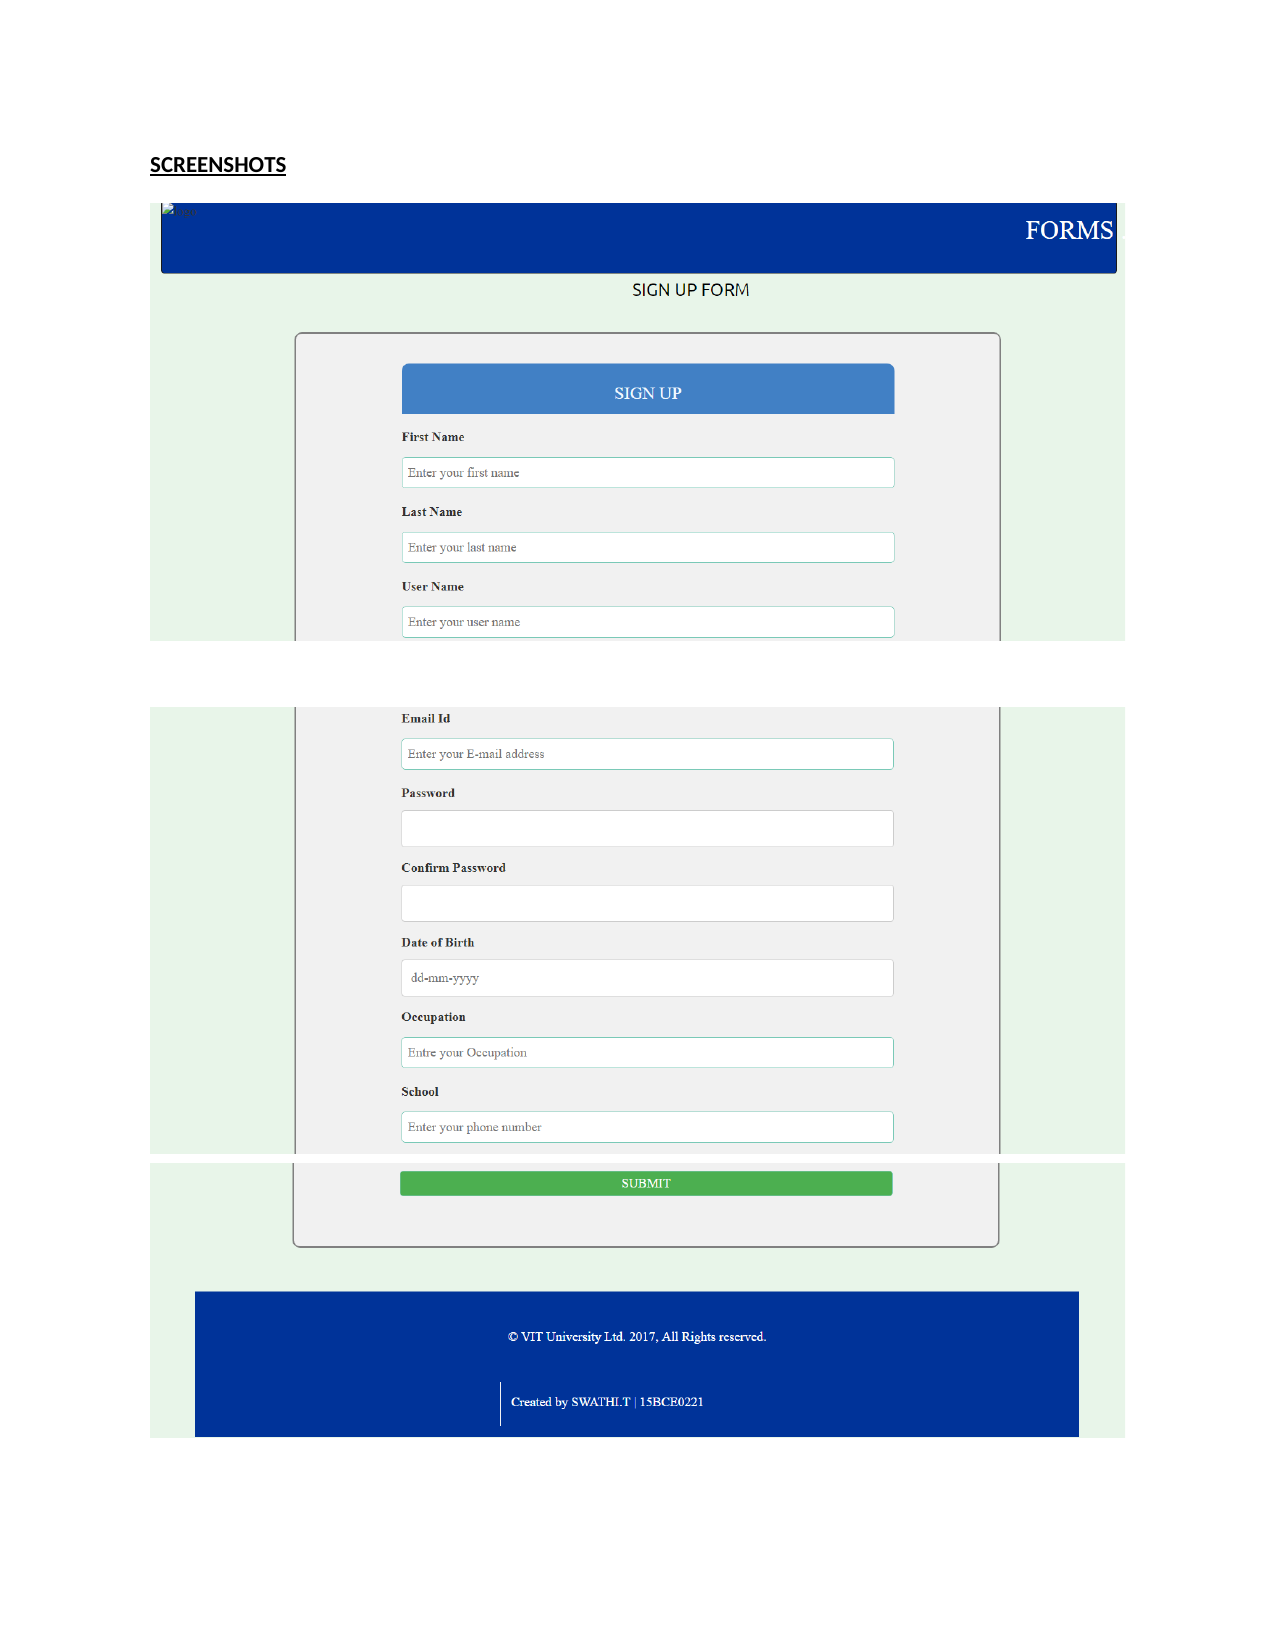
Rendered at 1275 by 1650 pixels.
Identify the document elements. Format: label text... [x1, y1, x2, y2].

picture [150, 707, 1125, 1154]
picture [150, 1163, 1125, 1438]
picture [150, 203, 1125, 641]
text SCREENSHOTS [150, 150, 1125, 178]
